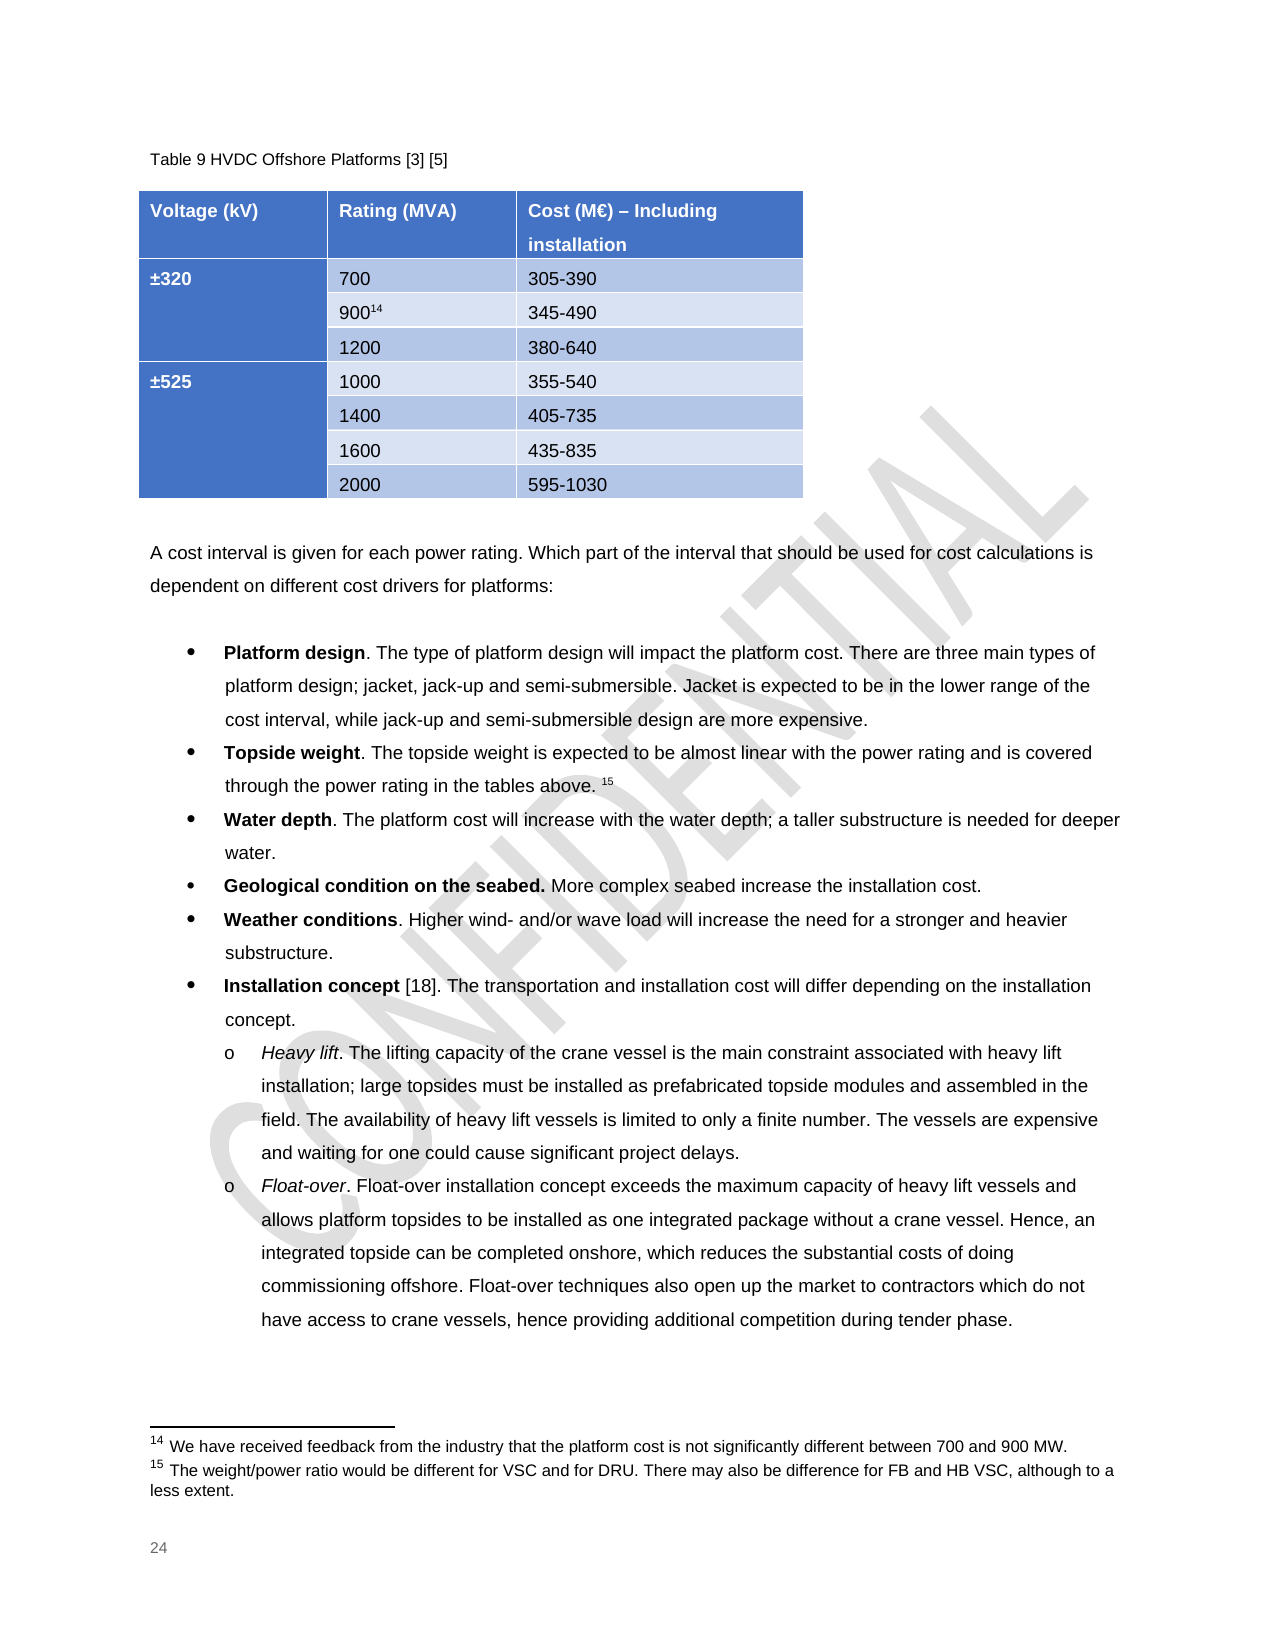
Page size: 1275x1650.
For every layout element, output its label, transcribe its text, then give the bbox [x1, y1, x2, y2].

table_cell 2000 [328, 465, 516, 498]
table_cell 700 [328, 259, 516, 292]
table_cell ±525 [139, 362, 327, 498]
table_cell 595-1030 [517, 465, 803, 498]
table_cell 1000 [328, 362, 516, 395]
text A cost interval is given for each power rating. Which part of the interval that should be used for cost calculations is dependent on different cost drivers for platforms: [150, 533, 1125, 599]
list Installation concept. The transportation and installation cost will differ depending on the installation concept. [187, 966, 1125, 1033]
table_cell 355-540 [517, 362, 803, 395]
table_cell 405-735 [517, 396, 803, 429]
table_cell 380-640 [517, 328, 803, 361]
table_cell 345-490 [517, 293, 803, 326]
table_cell 305-390 [517, 259, 803, 292]
table_header Voltage (kV) [139, 191, 327, 258]
list Topside weight. The topside weight is expected to be almost linear with the power rating and is covered through the power rating in the tables above. [187, 733, 1125, 799]
list Weather conditions. Higher wind- and/or wave load will increase the need for a stronger and heavier substructure. [187, 899, 1125, 966]
table_cell 1400 [328, 396, 516, 429]
text Table 9 HVDC Offshore Platforms [150, 150, 1125, 169]
table_cell 435-835 [517, 431, 803, 464]
list Geological condition on the seabed. More complex seabed increase the installation cost. [187, 866, 1125, 899]
list Water depth. The platform cost will increase with the water depth; a taller substructure is needed for deeper water. [187, 799, 1125, 866]
table_cell 1200 [328, 328, 516, 361]
table_cell ±320 [139, 259, 327, 361]
table_cell 900 [328, 293, 516, 326]
table_header Cost (M€) – Including installation [517, 191, 803, 258]
list Heavy lift. The lifting capacity of the crane vessel is the main constraint associated with heavy lift installation; large topsides must be installed as prefabricated topside modules and assembled in the field. The availability of heavy lift vessels is limited to only a finite number. The vessels are expensive and waiting for one could cause significant project delays. [224, 1033, 1125, 1166]
list Platform design. The type of platform design will impact the platform cost. There are three main types of platform design; jacket, jack-up and semi-submersible. Jacket is expected to be in the lower range of the cost interval, while jack-up and semi-submersible design are more expensive. [187, 633, 1125, 733]
table_cell 1600 [328, 431, 516, 464]
list Float-over. Float-over installation concept exceeds the maximum capacity of heavy lift vessels and allows platform topsides to be installed as one integrated package without a crane vessel. Hence, an integrated topside can be completed onshore, which reduces the substantial costs of doing commissioning offshore. Float-over techniques also open up the market to contractors which do not have access to crane vessels, hence providing additional competition during tender phase. [224, 1166, 1125, 1333]
table_header Rating (MVA) [328, 191, 516, 258]
